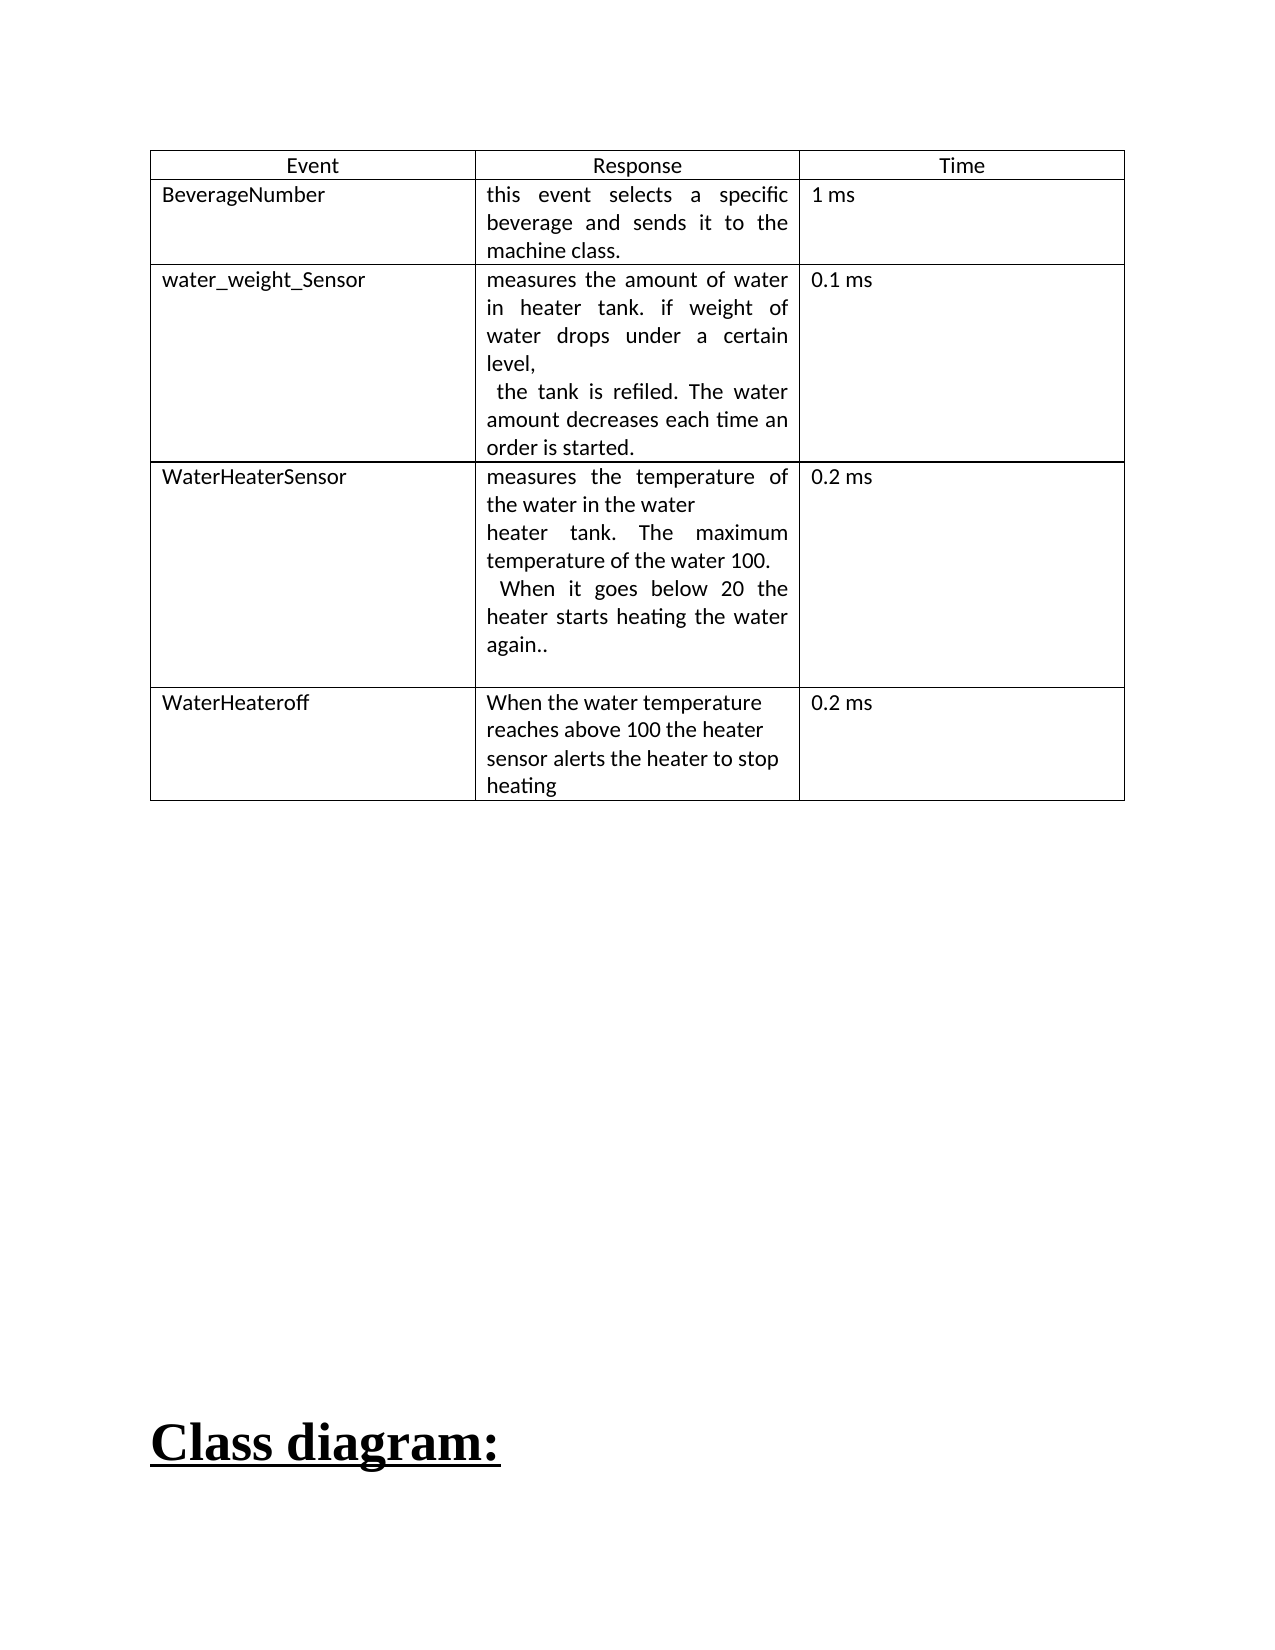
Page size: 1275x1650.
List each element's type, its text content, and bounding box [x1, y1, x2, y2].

table_cell this event selects a specific beverage and sends it to the machine class. [476, 180, 799, 264]
table_header Event [151, 151, 475, 179]
table_cell 0.2 ms [800, 688, 1124, 800]
table_cell When the water temperature reaches above 100 the heater sensor alerts the heater to stop heating [476, 688, 799, 800]
table_cell 0.2 ms [800, 463, 1124, 687]
table_cell measures the amount of water in heater tank. if weight of water drops under a certain level, the tank is refiled. The water amount decreases each time an order is started. [476, 265, 799, 461]
table_header Response [476, 151, 799, 179]
table_header Time [800, 151, 1124, 179]
text Class diagram: [150, 1410, 1125, 1472]
table_cell 0.1 ms [800, 265, 1124, 461]
table_cell 1 ms [800, 180, 1124, 264]
table_cell water_weight_Sensor [151, 265, 475, 461]
table_cell measures the temperature of the water in the water heater tank. The maximum temperature of the water 100. When it goes below 20 the heater starts heating the water again.. [476, 463, 799, 687]
table_cell WaterHeateroff [151, 688, 475, 800]
table_cell WaterHeaterSensor [151, 463, 475, 687]
table_cell BeverageNumber [151, 180, 475, 264]
